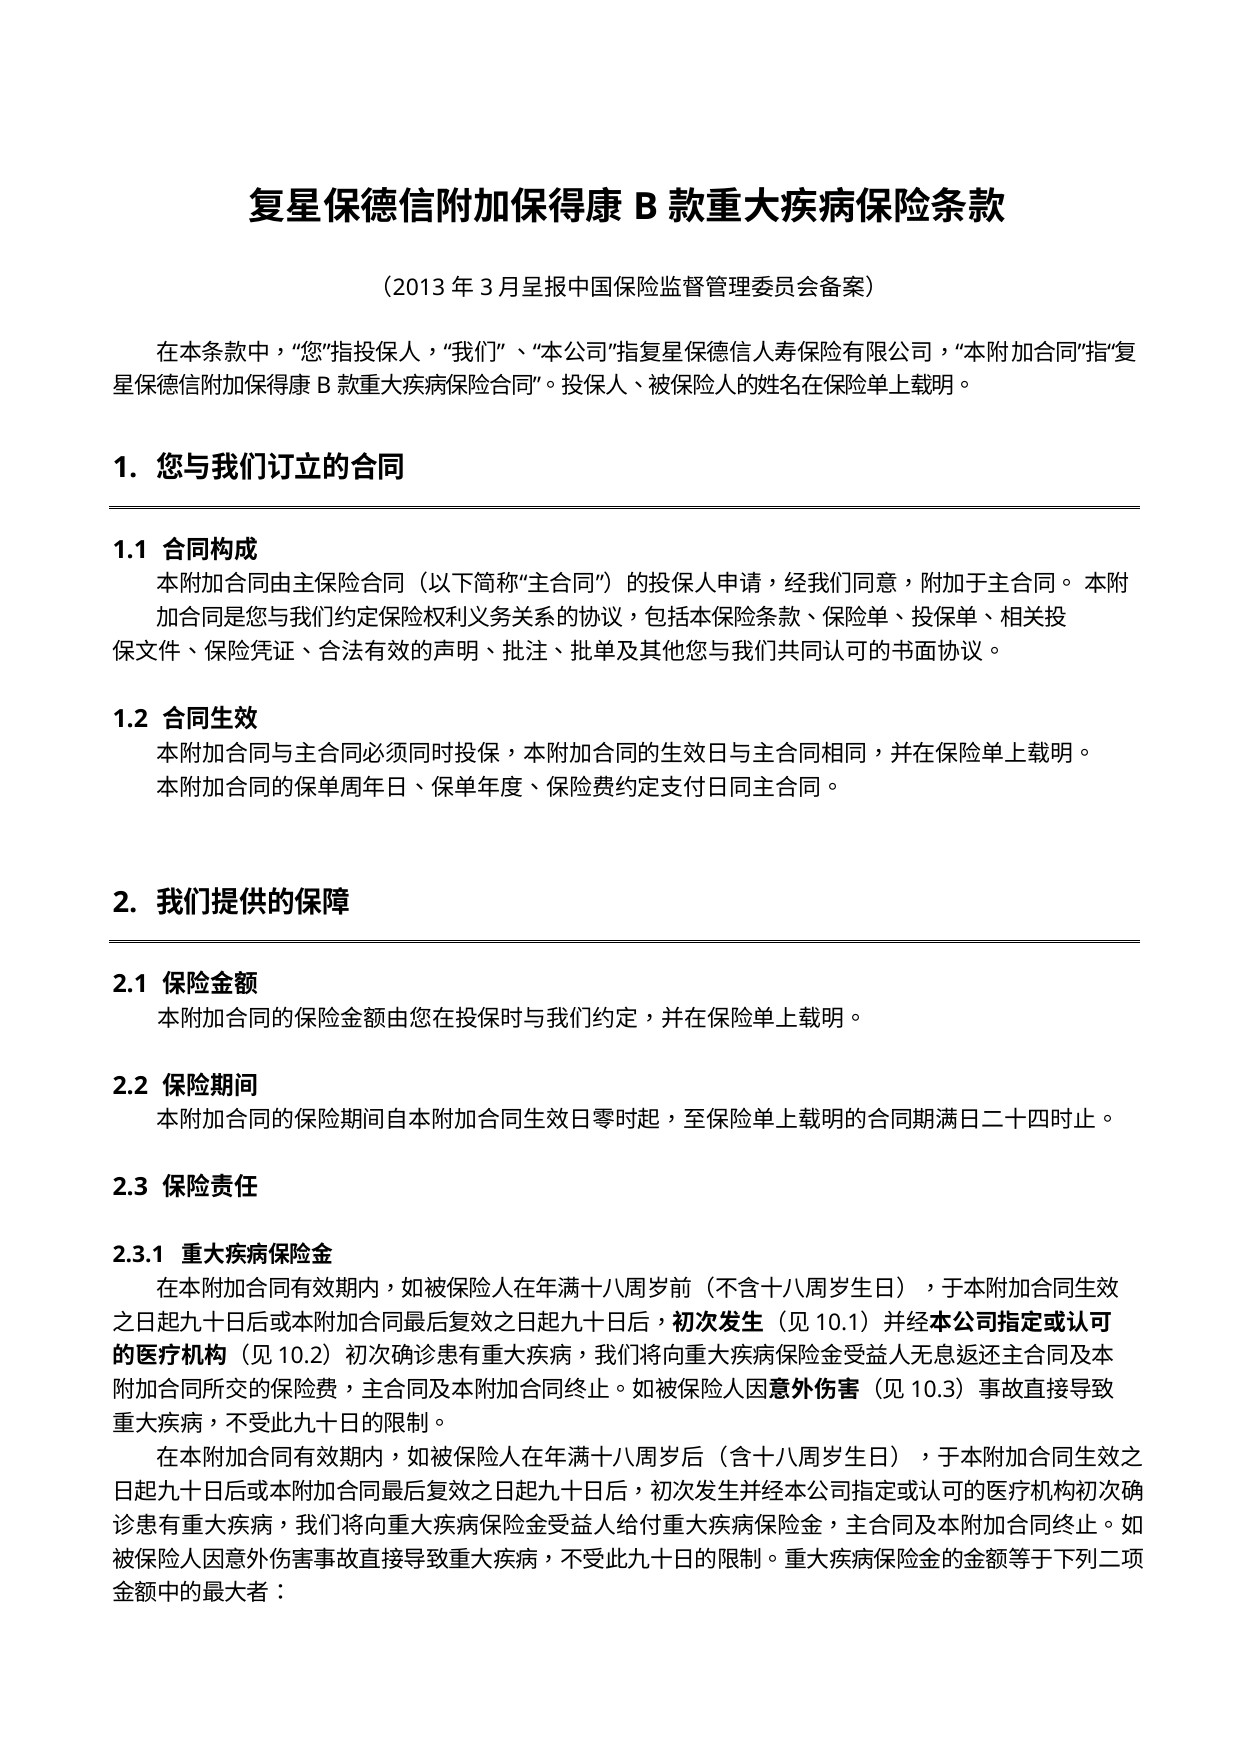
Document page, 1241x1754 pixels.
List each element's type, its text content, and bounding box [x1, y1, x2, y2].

subtitle 保险责任 [112, 1169, 1155, 1203]
text 本附加合同由主保险合同（以下简称“主合同”）的投保人申请，经我们同意，附加于主合同。 本附加合同是您与我们约定保险权利义务关系的协议，包括本保险条款、保险单、投保单、相关投 [156, 567, 1137, 632]
text （2013 年 3 月呈报中国保险监督管理委员会备案） [369, 271, 1155, 303]
subtitle 我们提供的保障 [112, 881, 1155, 921]
text 在本附加合同有效期内，如被保险人在年满十八周岁后（含十八周岁生日），于本附加合同生效之日起九十日后或本附加合同最后复效之日起九十日后，初次发生并经本公司指定或认可的医疗机构初次确诊患有重大疾病，我们将向重大疾病保险金受益人给付重大疾病保险金，主合同及本附加合同终止。如被保险人因意外伤害事故直接导致重大疾病，不受此九十日的限制。重大疾病保险金的金额等于下列二项金额中的最大者： [112, 1441, 1144, 1608]
subtitle 保险金额 [112, 966, 1155, 1000]
subtitle 您与我们订立的合同 [112, 446, 1155, 486]
text 在本附加合同有效期内，如被保险人在年满十八周岁前（不含十八周岁生日），于本附加合同生效之日起九十日后或本附加合同最后复效之日起九十日后，初次发生（见10.1）并经本公司指定或认可的医疗机构（见10.2）初次确诊患有重大疾病，我们将向重大疾病保险金受益人无息返还主合同及本附加合同所交的保险费，主合同及本附加合同终止。如被保险人因意外伤害（见10.3）事故直接导致重大疾病，不受此九十日的限制。 [112, 1272, 1132, 1438]
subtitle 重大疾病保险金 [112, 1238, 1155, 1269]
text 在本条款中，“您”指投保人，“我们” 、“本公司”指复星保德信人寿保险有限公司，“本附加合同”指“复星保德信附加保得康 B 款重大疾病保险合同”。投保人、被保险人的姓名在保险单上载明。 [112, 336, 1137, 401]
subtitle 保险期间 [112, 1067, 1155, 1101]
text 本附加合同与主合同必须同时投保，本附加合同的生效日与主合同相同，并在保险单上载明。本附加合同的保单周年日、保单年度、保险费约定支付日同主合同。 [156, 737, 1096, 802]
subtitle 复星保德信附加保得康 B 款重大疾病保险条款 [248, 181, 1155, 229]
text 保文件、保险凭证、合法有效的声明、批注、批单及其他您与我们共同认可的书面协议。 [112, 635, 1155, 667]
subtitle 合同构成 [112, 531, 1155, 566]
text 本附加合同的保险金额由您在投保时与我们约定，并在保险单上载明。 [157, 1002, 1155, 1033]
subtitle 合同生效 [112, 701, 1155, 735]
text 本附加合同的保险期间自本附加合同生效日零时起，至保险单上载明的合同期满日二十四时止。 [156, 1103, 1155, 1134]
